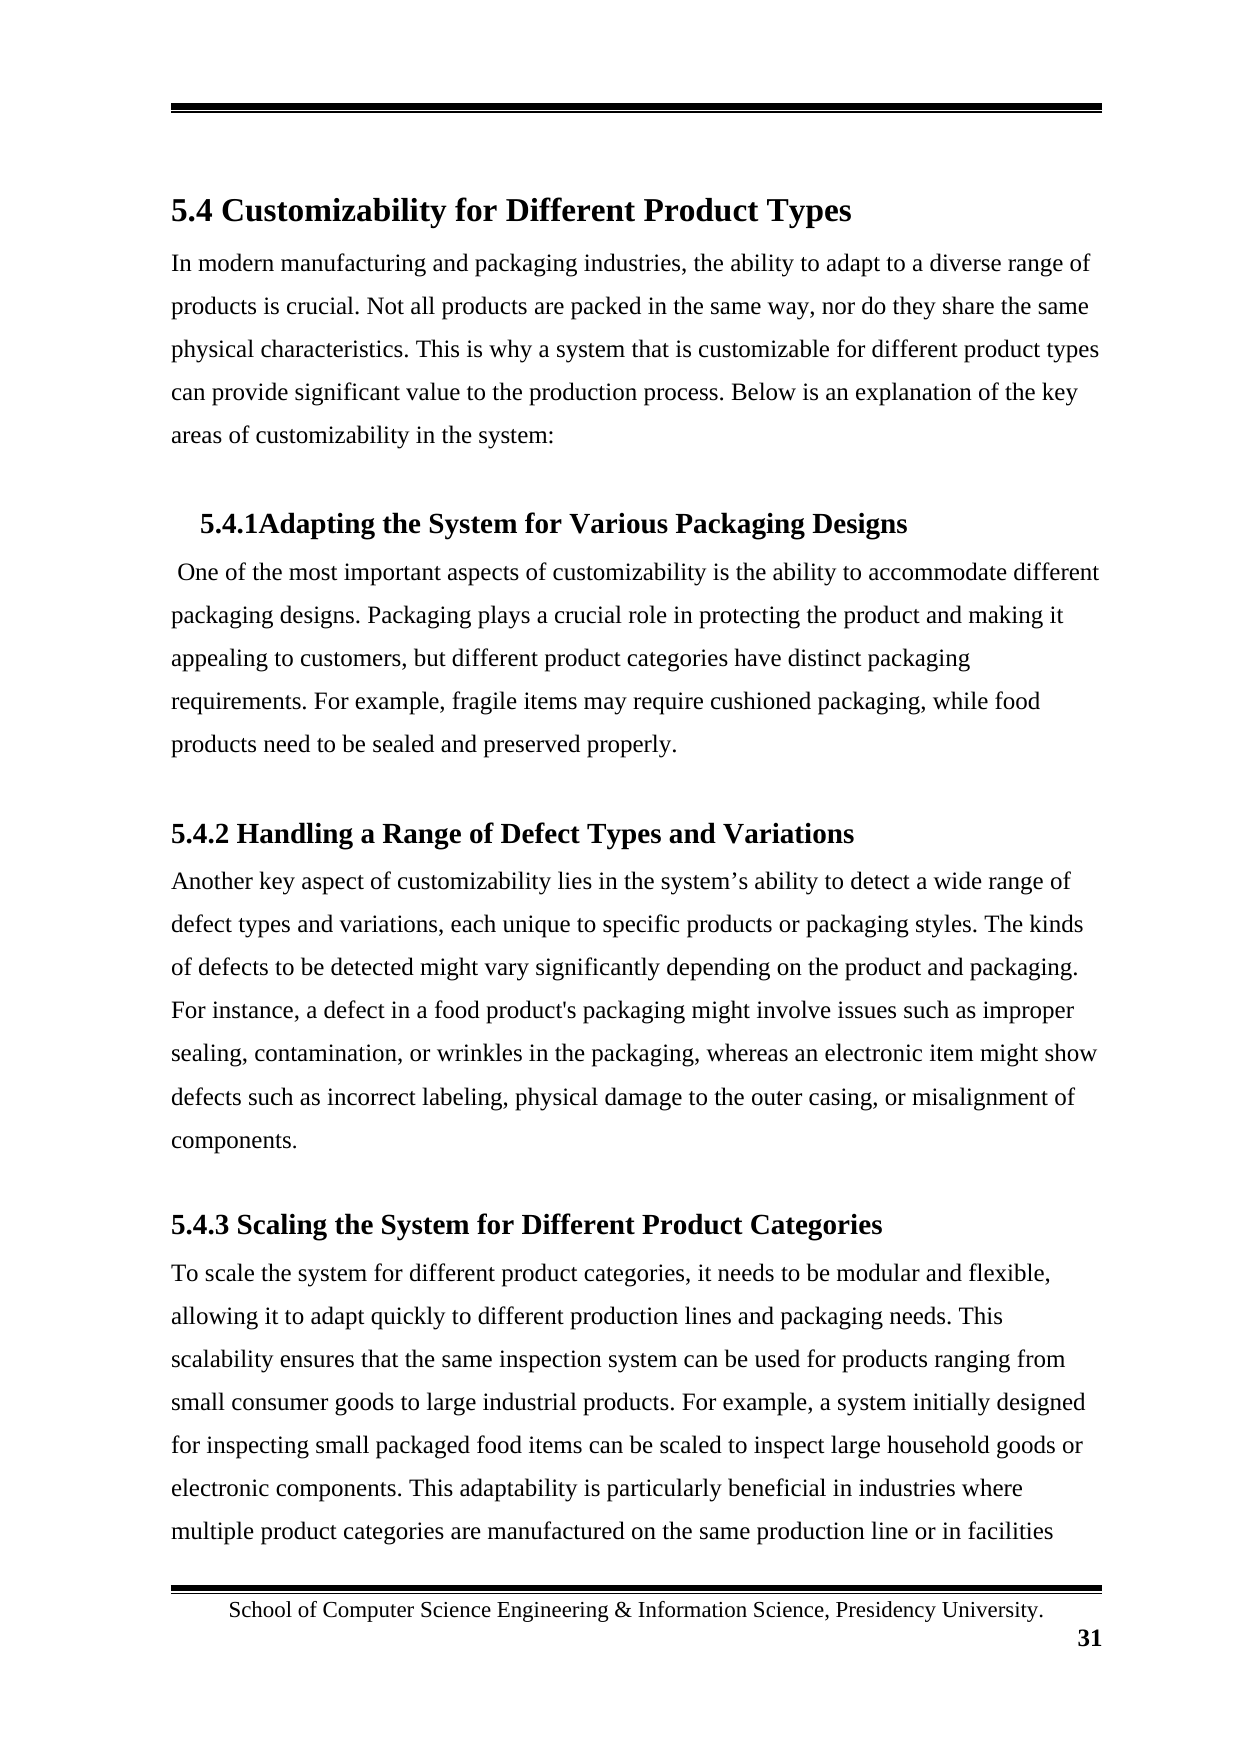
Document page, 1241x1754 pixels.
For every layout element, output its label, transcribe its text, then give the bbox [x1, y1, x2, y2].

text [171, 1258, 1102, 1545]
text One of the most important aspects of customizability is the ability to accommodate different packaging designs. Packaging plays a crucial role in protecting the product and making it appealing to customers, but different product categories have distinct packaging requirements. For example, fragile items may require cushioned packaging, while food products need to be sealed and preserved properly. [171, 557, 1102, 758]
text 5.4.3 Scaling the System for Different Product Categories [171, 1207, 1102, 1241]
text 5.4.2 Handling a Range of Defect Types and Variations [171, 816, 1102, 849]
text 5.4 Customizability for Different Product Types [171, 190, 1102, 229]
text In modern manufacturing and packaging industries, the ability to adapt to a diverse range of products is crucial. Not all products are packed in the same way, nor do they share the same physical characteristics. This is why a system that is customizable for different product types can provide significant value to the production process. Below is an explanation of the key areas of customizability in the system: [171, 248, 1102, 449]
text 5.4.1Adapting the System for Various Packaging Designs [171, 507, 1102, 540]
text Another key aspect of customizability lies in the system’s ability to detect a wide range of defect types and variations, each unique to specific products or packaging styles. The kinds of defects to be detected might vary significantly depending on the product and packaging. For instance, a defect in a food product's packaging might involve issues such as improper sealing, contamination, or wrinkles in the packaging, whereas an electronic item might show defects such as incorrect labeling, physical damage to the outer casing, or misalignment of components. [171, 866, 1102, 1153]
